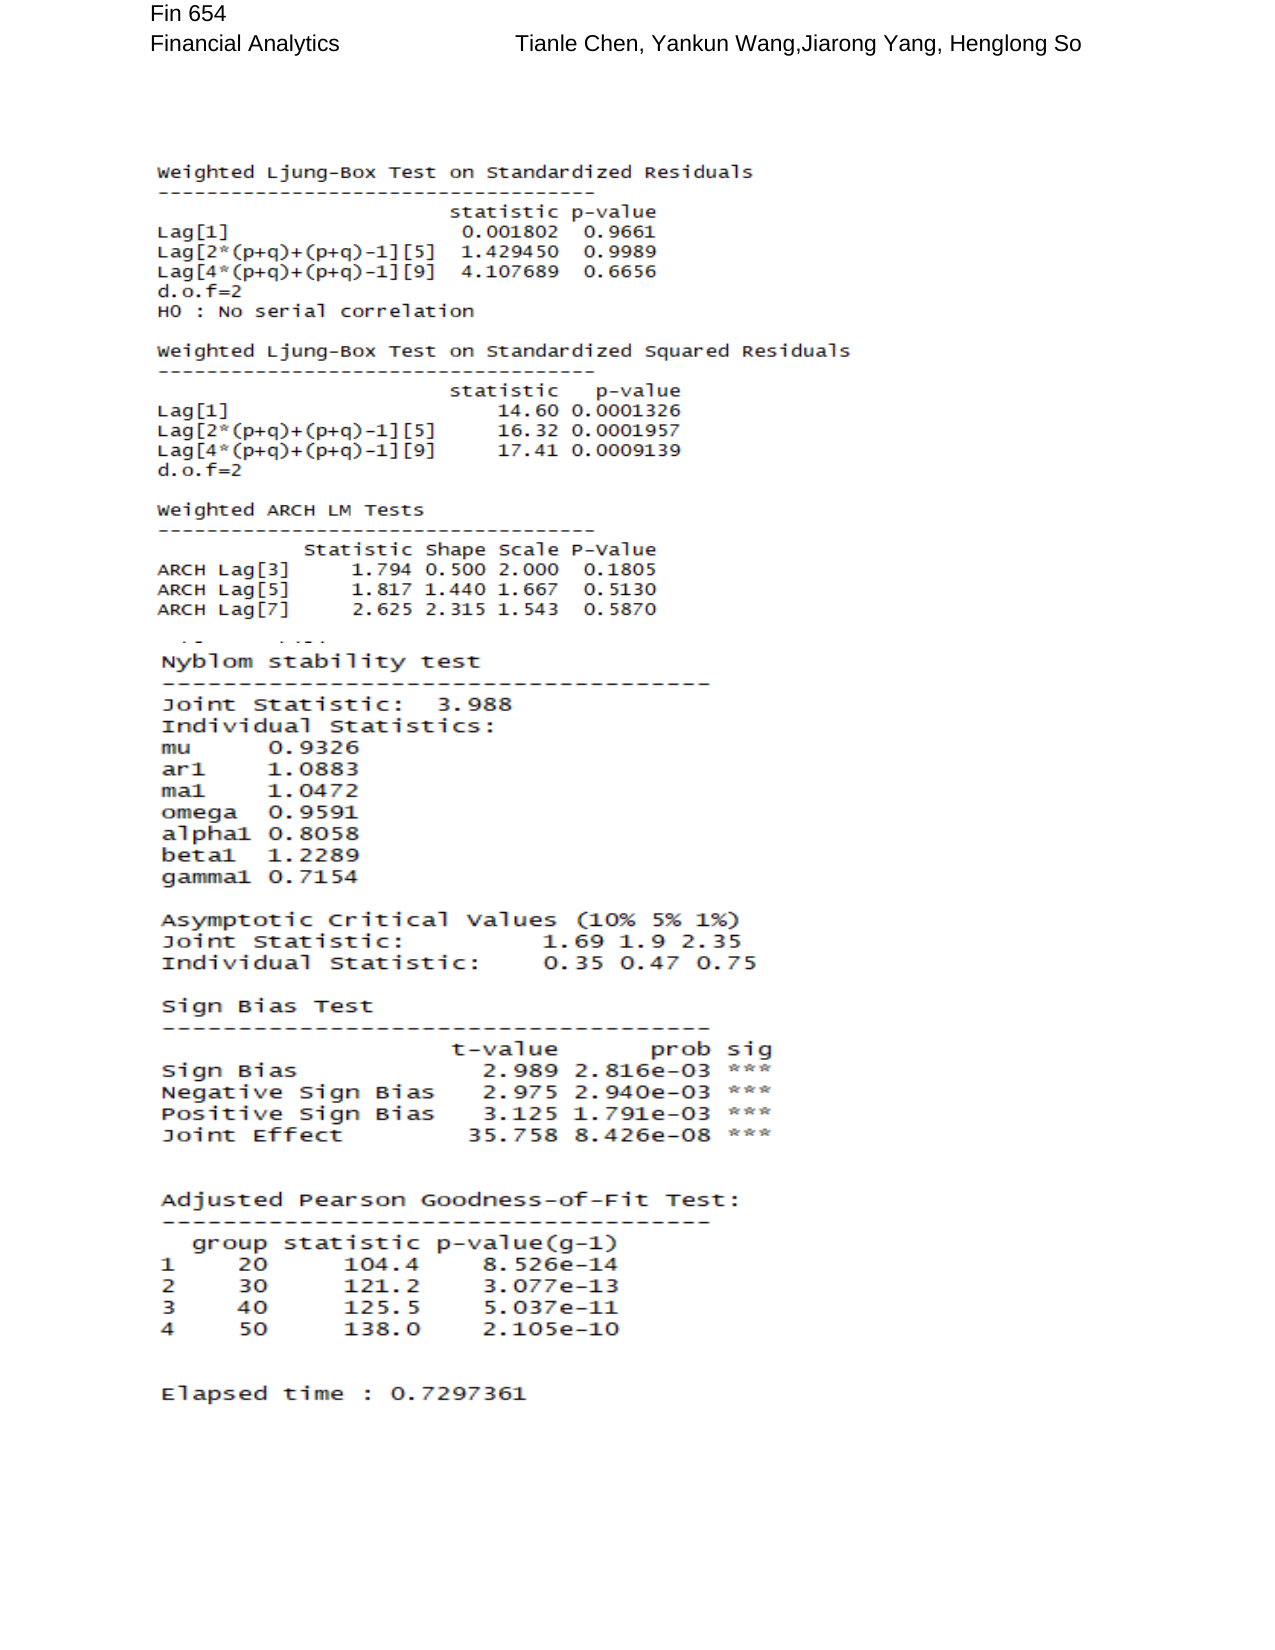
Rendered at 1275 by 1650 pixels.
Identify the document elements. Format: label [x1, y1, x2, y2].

picture [150, 646, 926, 1426]
picture [150, 150, 940, 643]
